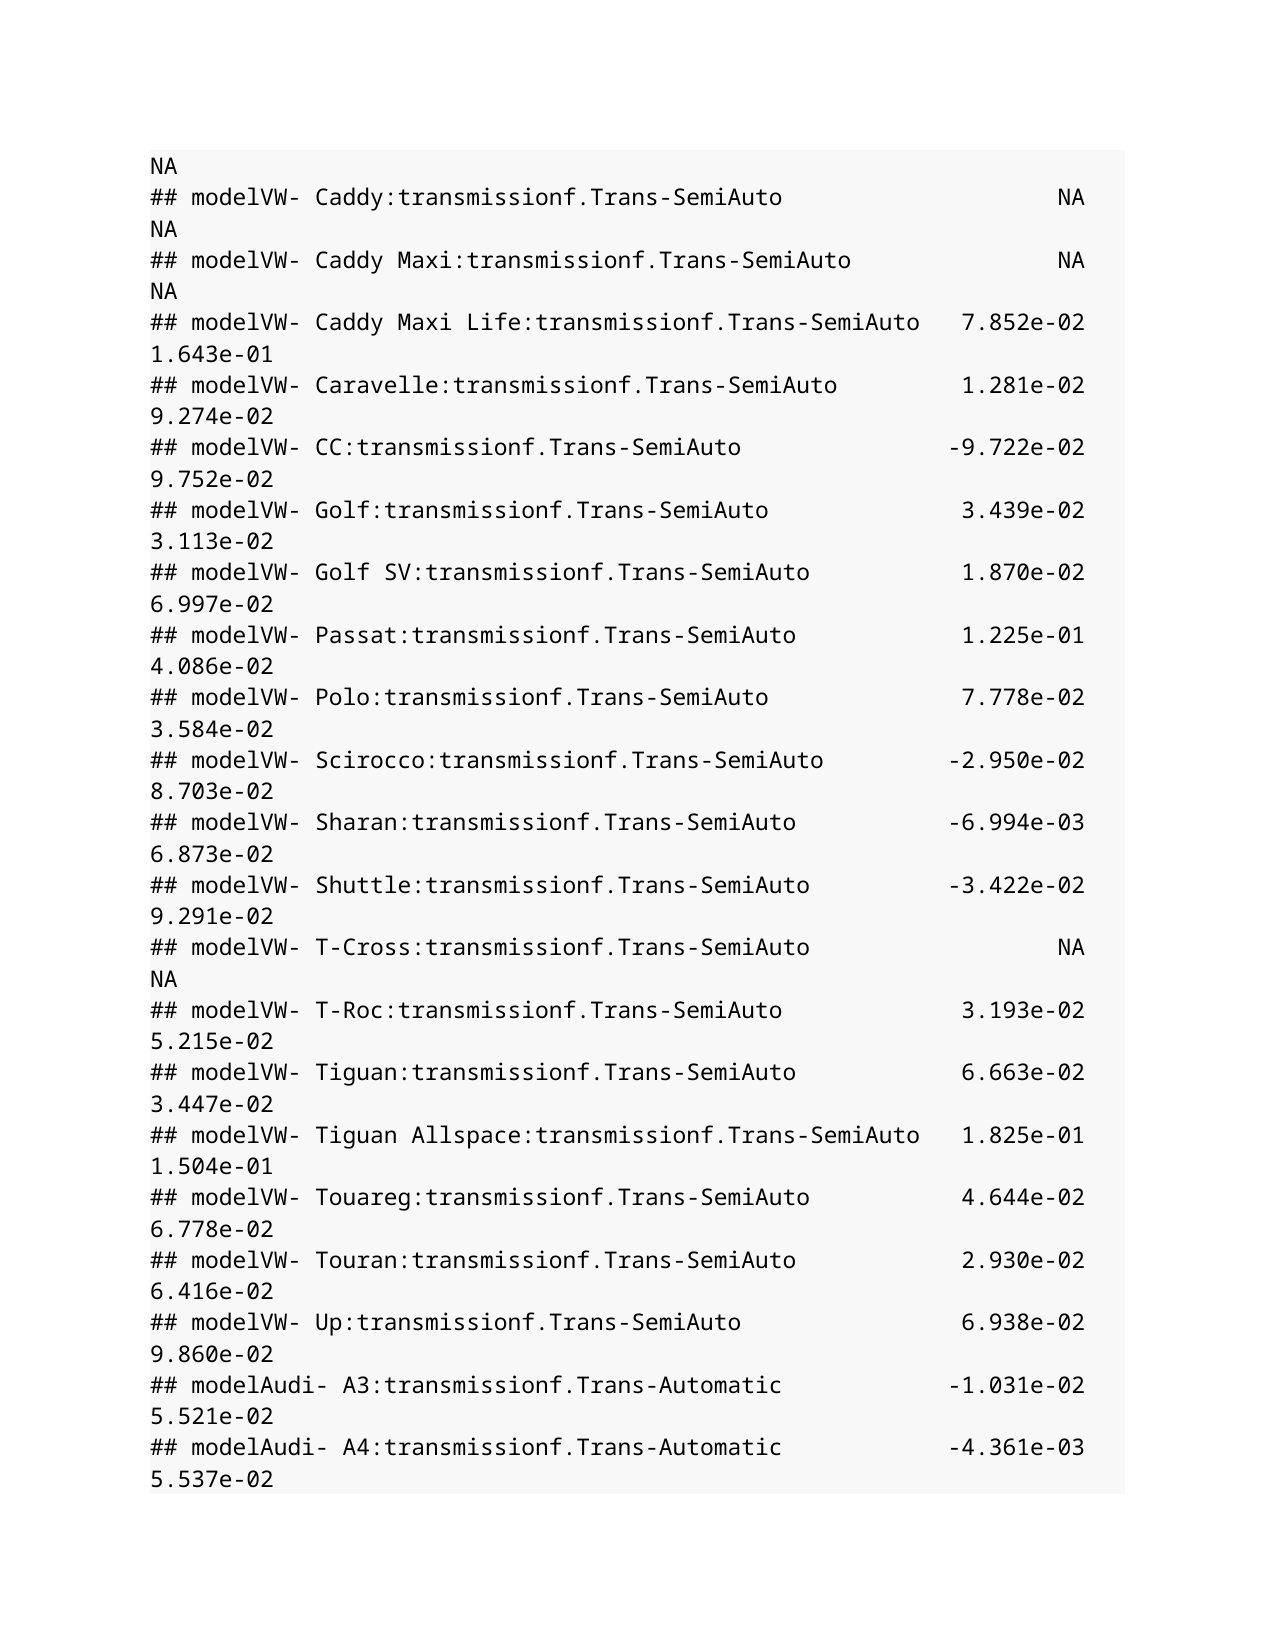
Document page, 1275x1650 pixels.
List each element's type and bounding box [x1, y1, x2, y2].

text [150, 150, 1125, 1494]
